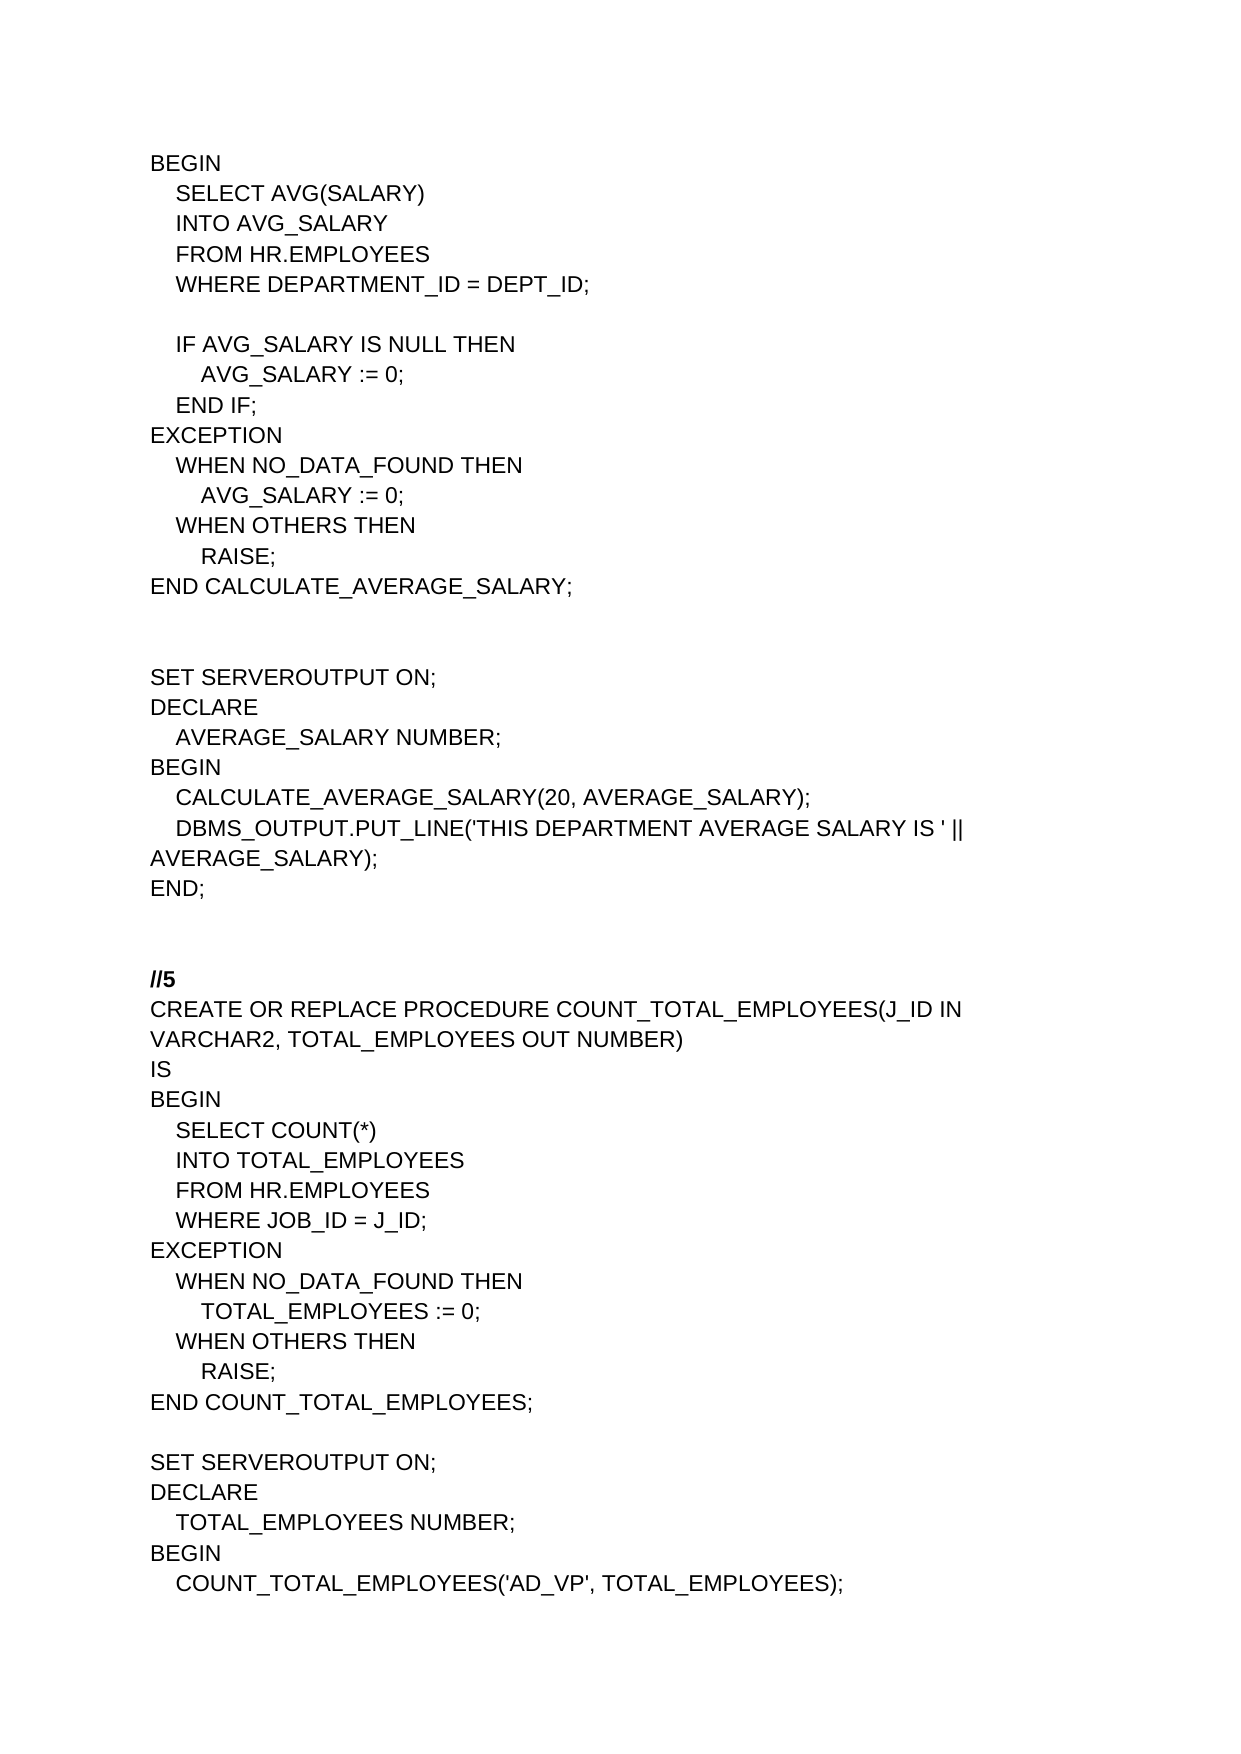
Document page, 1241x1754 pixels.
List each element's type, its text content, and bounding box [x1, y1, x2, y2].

text WHERE JOB_ID = J_ID; [150, 1207, 1090, 1234]
text DECLARE [150, 694, 1090, 720]
text END; [150, 875, 1090, 901]
text CALCULATE_AVERAGE_SALARY(20, AVERAGE_SALARY); [150, 784, 1090, 811]
text BEGIN [150, 1086, 1090, 1113]
text SET SERVEROUTPUT ON; [150, 1449, 1090, 1475]
text CREATE OR REPLACE PROCEDURE COUNT_TOTAL_EMPLOYEES(J_ID IN VARCHAR2, TOTAL_EMPLOYEES OUT NUMBER) [150, 996, 1090, 1052]
text BEGIN [150, 754, 1090, 781]
text DECLARE [150, 1479, 1090, 1506]
text DBMS_OUTPUT.PUT_LINE('THIS DEPARTMENT AVERAGE SALARY IS ' || AVERAGE_SALARY); [150, 814, 1090, 871]
text COUNT_TOTAL_EMPLOYEES('AD_VP', TOTAL_EMPLOYEES); [150, 1570, 1090, 1596]
text WHERE DEPARTMENT_ID = DEPT_ID; [150, 271, 1090, 297]
text RAISE; [150, 1358, 1090, 1385]
text END COUNT_TOTAL_EMPLOYEES; [150, 1388, 1090, 1415]
text WHEN OTHERS THEN [150, 1328, 1090, 1354]
text AVERAGE_SALARY NUMBER; [150, 724, 1090, 750]
text EXCEPTION [150, 1237, 1090, 1264]
text INTO TOTAL_EMPLOYEES [150, 1147, 1090, 1173]
text END CALCULATE_AVERAGE_SALARY; [150, 573, 1090, 599]
text WHEN OTHERS THEN [150, 512, 1090, 539]
text WHEN NO_DATA_FOUND THEN [150, 452, 1090, 478]
text FROM HR.EMPLOYEES [150, 241, 1090, 267]
text BEGIN [150, 150, 1090, 176]
text RAISE; [150, 543, 1090, 569]
text BEGIN [150, 1539, 1090, 1566]
text SELECT COUNT(*) [150, 1117, 1090, 1143]
text SET SERVEROUTPUT ON; [150, 663, 1090, 690]
text FROM HR.EMPLOYEES [150, 1177, 1090, 1203]
text WHEN NO_DATA_FOUND THEN [150, 1268, 1090, 1294]
text SELECT AVG(SALARY) [150, 180, 1090, 207]
text IS [150, 1056, 1090, 1083]
text EXCEPTION [150, 422, 1090, 448]
text AVG_SALARY := 0; [150, 361, 1090, 388]
text AVG_SALARY := 0; [150, 482, 1090, 509]
text INTO AVG_SALARY [150, 210, 1090, 237]
text TOTAL_EMPLOYEES := 0; [150, 1298, 1090, 1324]
text //5 [150, 966, 1090, 992]
text TOTAL_EMPLOYEES NUMBER; [150, 1509, 1090, 1536]
text IF AVG_SALARY IS NULL THEN [150, 331, 1090, 358]
text END IF; [150, 392, 1090, 418]
